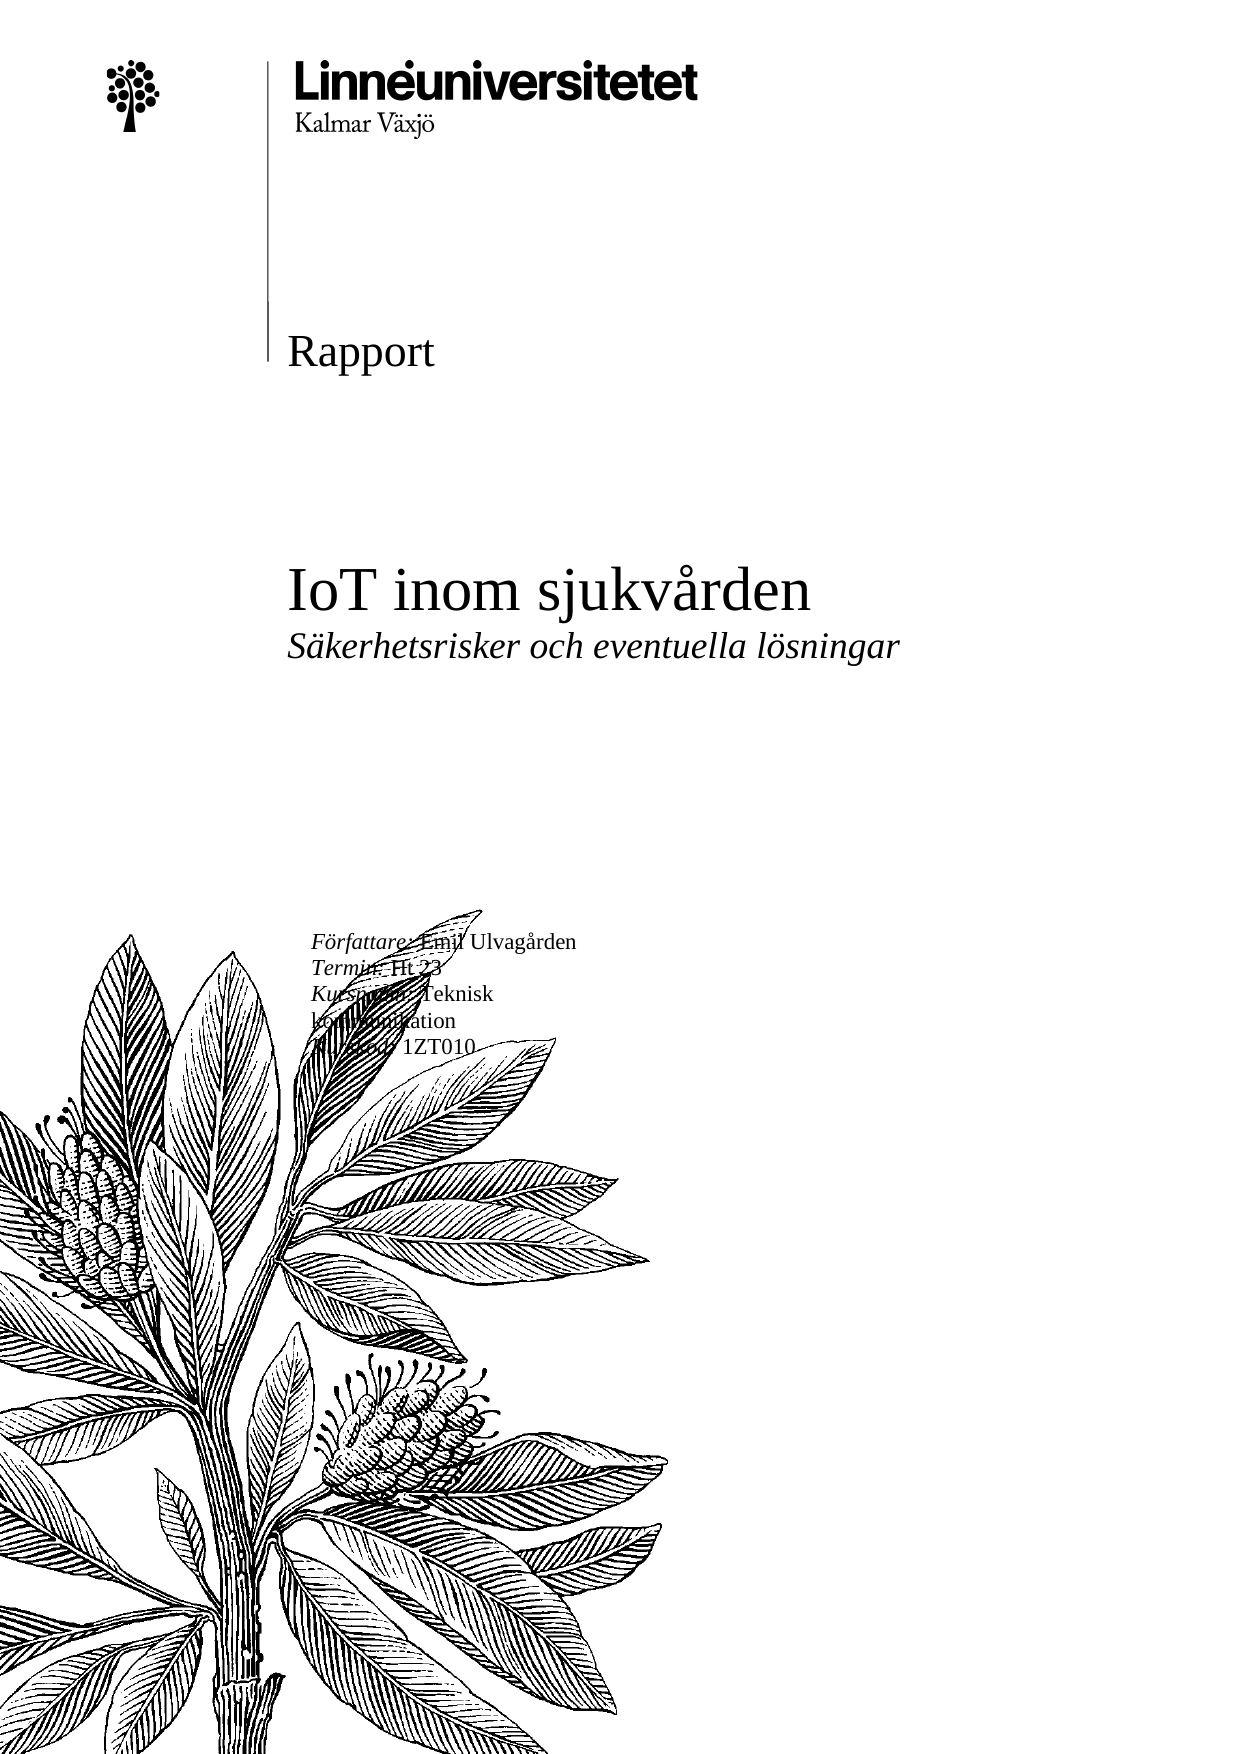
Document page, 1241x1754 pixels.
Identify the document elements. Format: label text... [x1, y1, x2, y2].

picture [295, 60, 698, 139]
picture [0, 907, 672, 1754]
table_header Rapport [276, 323, 1079, 552]
table_header Författare: Emil Ulvagården Termin: Ht 23 Kursnamn: Teknisk kommunikation Kurskod: 1ZT010 [287, 696, 661, 1059]
text Säkerhetsrisker och eventuella lösningar [287, 624, 1067, 667]
text IoT inom sjukvården [287, 552, 1067, 624]
picture [106, 60, 160, 132]
